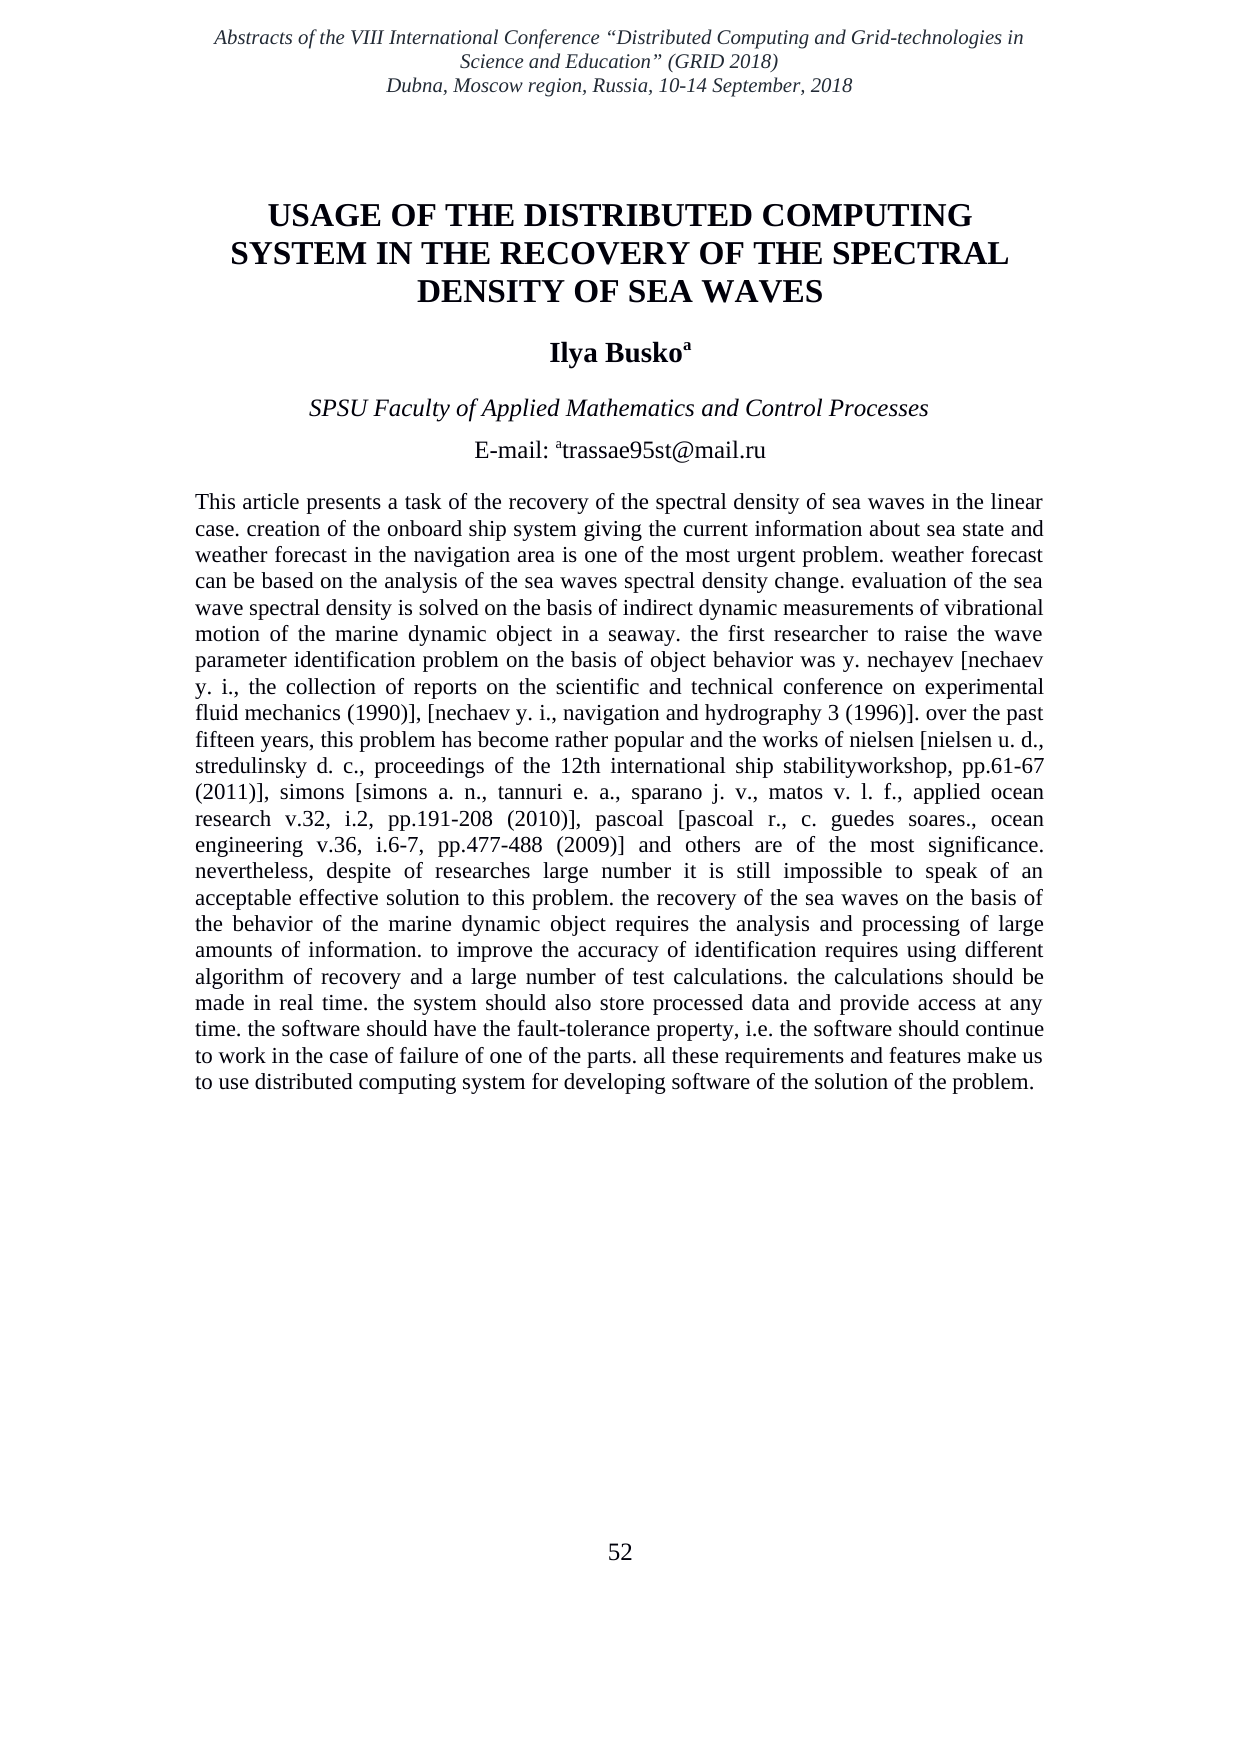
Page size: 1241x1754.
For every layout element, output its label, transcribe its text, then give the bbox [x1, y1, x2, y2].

title USAGE OF THE DISTRIBUTED COMPUTING SYSTEM IN THE RECOVERY OF THE SPECTRAL DENSITY OF SEA WAVES [195, 195, 1045, 310]
text Ilya Buskoa [195, 335, 1045, 368]
text This article presents a task of the recovery of the spectral density of sea waves in the linear case. creation of the onboard ship system giving the current information about sea state and weather forecast in the navigation area is one of the most urgent problem. weather forecast can be based on the analysis of the sea waves spectral density change. evaluation of the sea wave spectral density is solved on the basis of indirect dynamic measurements of vibrational motion of the marine dynamic object in a seaway. the first researcher to raise the wave parameter identification problem on the basis of object behavior was y. nechayev [nechaev y. i., the collection of reports on the scientific and technical conference on experimental fluid mechanics (1990)], [nechaev y. i., navigation and hydrography 3 (1996)]. over the past fifteen years, this problem has become rather popular and the works of nielsen [nielsen u. d., stredulinsky d. c., proceedings of the 12th international ship stabilityworkshop, pp.61-67 (2011)], simons [simons a. n., tannuri e. a., sparano j. v., matos v. l. f., applied ocean research v.32, i.2, pp.191-208 (2010)], pascoal [pascoal r., c. guedes soares., ocean engineering v.36, i.6-7, pp.477-488 (2009)] and others are of the most significance. nevertheless, despite of researches large number it is still impossible to speak of an acceptable effective solution to this problem. the recovery of the sea waves on the basis of the behavior of the marine dynamic object requires the analysis and processing of large amounts of information. to improve the accuracy of identification requires using different algorithm of recovery and a large number of test calculations. the calculations should be made in real time. the system should also store processed data and provide access at any time. the software should have the fault-tolerance property, i.e. the software should continue to work in the case of failure of one of the parts. all these requirements and features make us to use distributed computing system for developing software of the solution of the problem. [195, 488, 1045, 1094]
text SPSU Faculty of Applied Mathematics and Control Processes [195, 393, 1045, 422]
text E-mail: atrassae95st@mail.ru [195, 435, 1045, 463]
